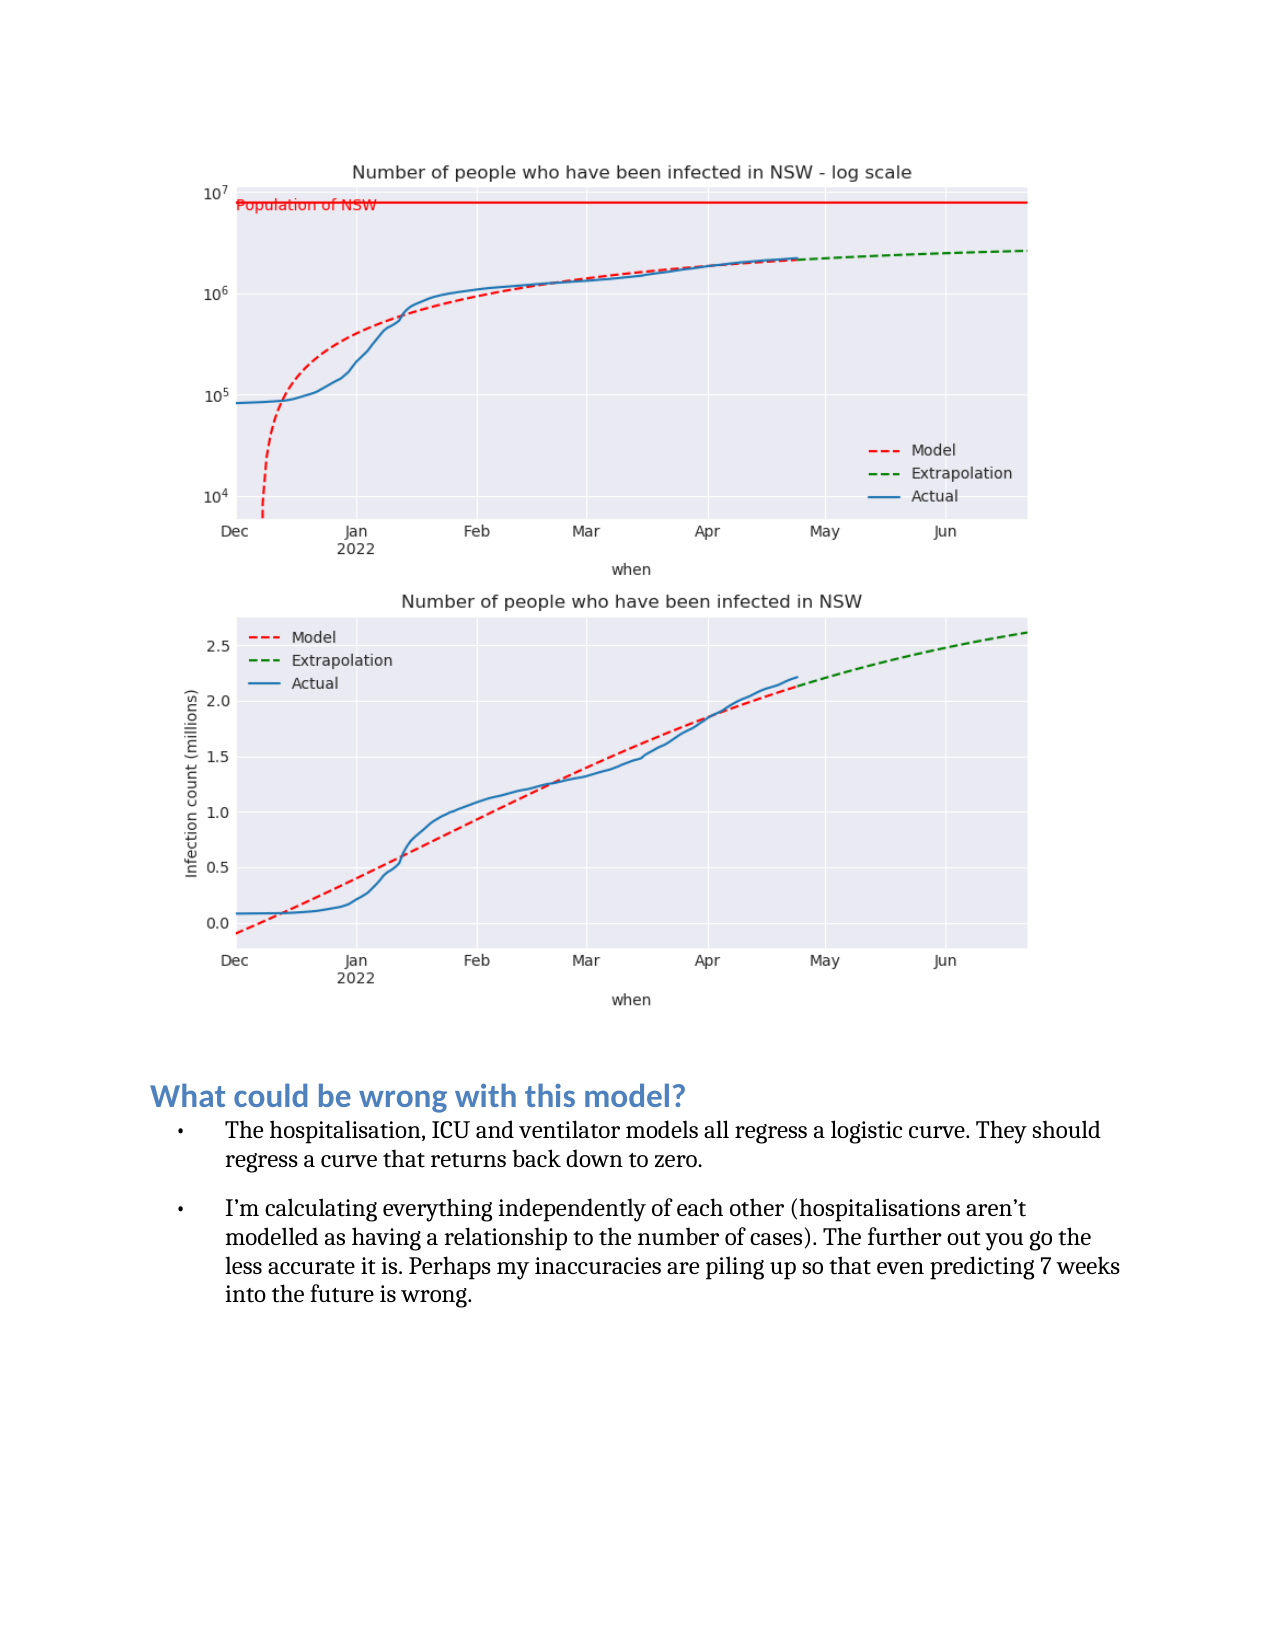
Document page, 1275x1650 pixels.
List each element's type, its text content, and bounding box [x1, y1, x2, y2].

picture [168, 150, 1044, 1025]
subtitle What could be wrong with this model? [150, 1075, 1125, 1116]
list I’m calculating everything independently of each other (hospitalisations aren’t modelled as having a relationship to the number of cases). The further out you go the less accurate it is. Perhaps my inaccuracies are piling up so that even predicting 7 weeks into the future is wrong. [175, 1194, 1125, 1309]
list The hospitalisation, ICU and ventilator models all regress a logistic curve. They should regress a curve that returns back down to zero. [175, 1116, 1125, 1173]
